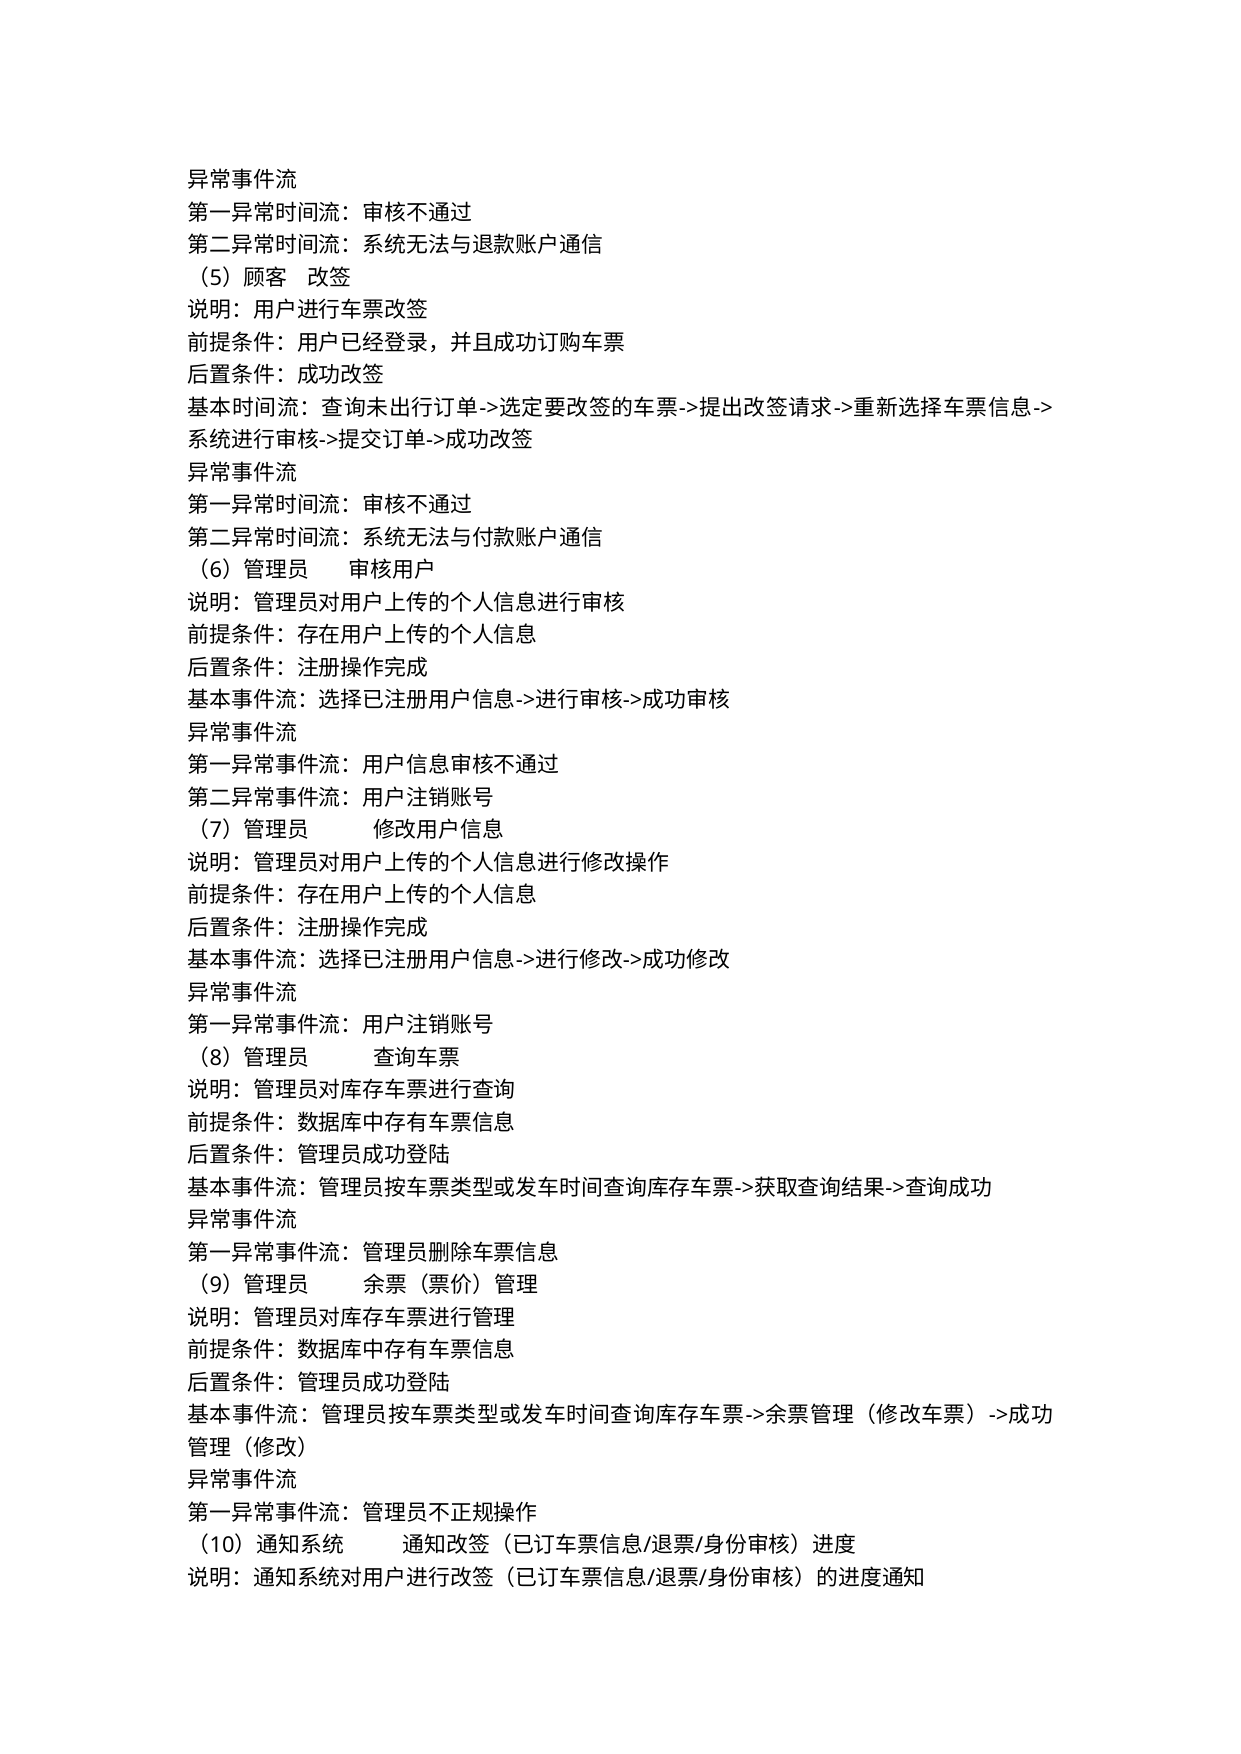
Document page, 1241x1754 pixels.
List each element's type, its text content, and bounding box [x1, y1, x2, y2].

text 第一异常事件流：管理员删除车票信息 [187, 1234, 1053, 1267]
text 后置条件：成功改签 [187, 357, 1053, 389]
text 后置条件：注册操作完成 [187, 909, 1053, 942]
text 第二异常时间流：系统无法与付款账户通信 [187, 519, 1053, 552]
text 基本事件流：选择已注册用户信息->进行修改->成功修改 [187, 942, 1053, 974]
text 第二异常事件流：用户注销账号 [187, 779, 1053, 812]
text 第一异常事件流：管理员不正规操作 [187, 1494, 1053, 1527]
text （10）通知系统 通知改签（已订车票信息/退票/身份审核）进度 [187, 1527, 1053, 1559]
text 异常事件流 [187, 1202, 1053, 1234]
text 异常事件流 [187, 974, 1053, 1007]
text （7）管理员 修改用户信息 [187, 812, 1053, 844]
text 异常事件流 [187, 1462, 1053, 1494]
text 异常事件流 [187, 714, 1053, 747]
text 异常事件流 [187, 162, 1053, 194]
text （8）管理员 查询车票 [187, 1039, 1053, 1072]
text 第一异常事件流：用户注销账号 [187, 1007, 1053, 1039]
text 说明：管理员对用户上传的个人信息进行审核 [187, 584, 1053, 617]
text （9）管理员 余票（票价）管理 [187, 1267, 1053, 1299]
text 说明：管理员对库存车票进行查询 [187, 1072, 1053, 1104]
text 前提条件：数据库中存有车票信息 [187, 1104, 1053, 1137]
text 后置条件：注册操作完成 [187, 649, 1053, 682]
text 后置条件：管理员成功登陆 [187, 1137, 1053, 1169]
text 后置条件：管理员成功登陆 [187, 1364, 1053, 1397]
text 说明：通知系统对用户进行改签（已订车票信息/退票/身份审核）的进度通知 [187, 1559, 1053, 1592]
text （6）管理员 审核用户 [187, 552, 1053, 584]
text 第二异常时间流：系统无法与退款账户通信 [187, 227, 1053, 259]
text 前提条件：数据库中存有车票信息 [187, 1332, 1053, 1364]
text 基本时间流：查询未出行订单->选定要改签的车票->提出改签请求->重新选择车票信息->系统进行审核->提交订单->成功改签 [187, 389, 1053, 454]
text 说明：用户进行车票改签 [187, 292, 1053, 324]
text 说明：管理员对库存车票进行管理 [187, 1299, 1053, 1332]
text 说明：管理员对用户上传的个人信息进行修改操作 [187, 844, 1053, 877]
text 第一异常事件流：用户信息审核不通过 [187, 747, 1053, 779]
text 第一异常时间流：审核不通过 [187, 487, 1053, 519]
text 基本事件流：管理员按车票类型或发车时间查询库存车票->获取查询结果->查询成功 [187, 1169, 1053, 1202]
text 前提条件：用户已经登录，并且成功订购车票 [187, 324, 1053, 357]
text 前提条件：存在用户上传的个人信息 [187, 877, 1053, 909]
text 基本事件流：管理员按车票类型或发车时间查询库存车票->余票管理（修改车票）->成功管理（修改） [187, 1397, 1053, 1462]
text 第一异常时间流：审核不通过 [187, 194, 1053, 227]
text 基本事件流：选择已注册用户信息->进行审核->成功审核 [187, 682, 1053, 714]
text 异常事件流 [187, 454, 1053, 487]
text 前提条件：存在用户上传的个人信息 [187, 617, 1053, 649]
text （5）顾客 改签 [187, 259, 1053, 292]
